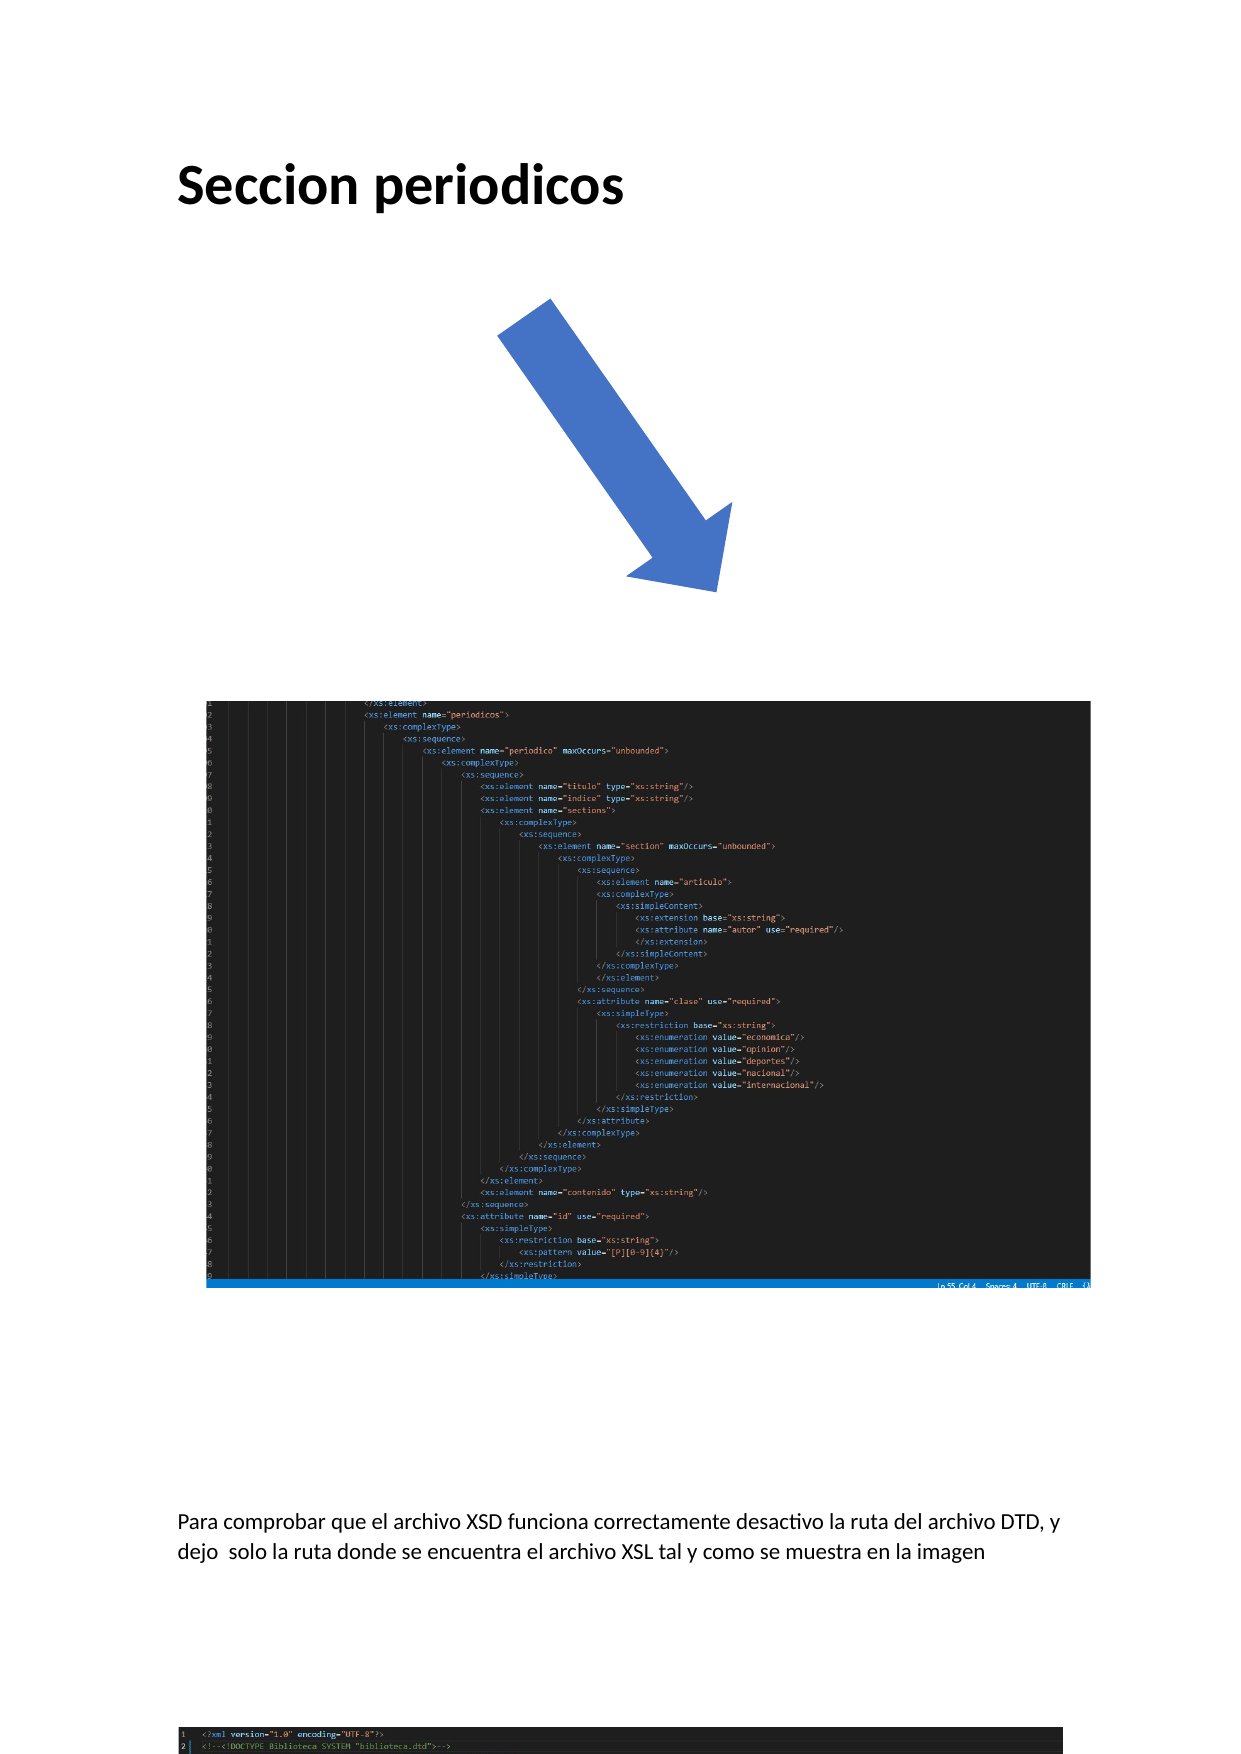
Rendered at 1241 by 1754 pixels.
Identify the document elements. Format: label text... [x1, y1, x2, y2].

picture [206, 701, 1091, 1288]
text Para comprobar que el archivo XSD funciona correctamente desactivo la ruta del archivo DTD, y dejo solo la ruta donde se encuentra el archivo XSL tal y como se muestra en la imagen [177, 1507, 1063, 1565]
picture [178, 1727, 1063, 1754]
text Seccion periodicos [177, 148, 1063, 219]
